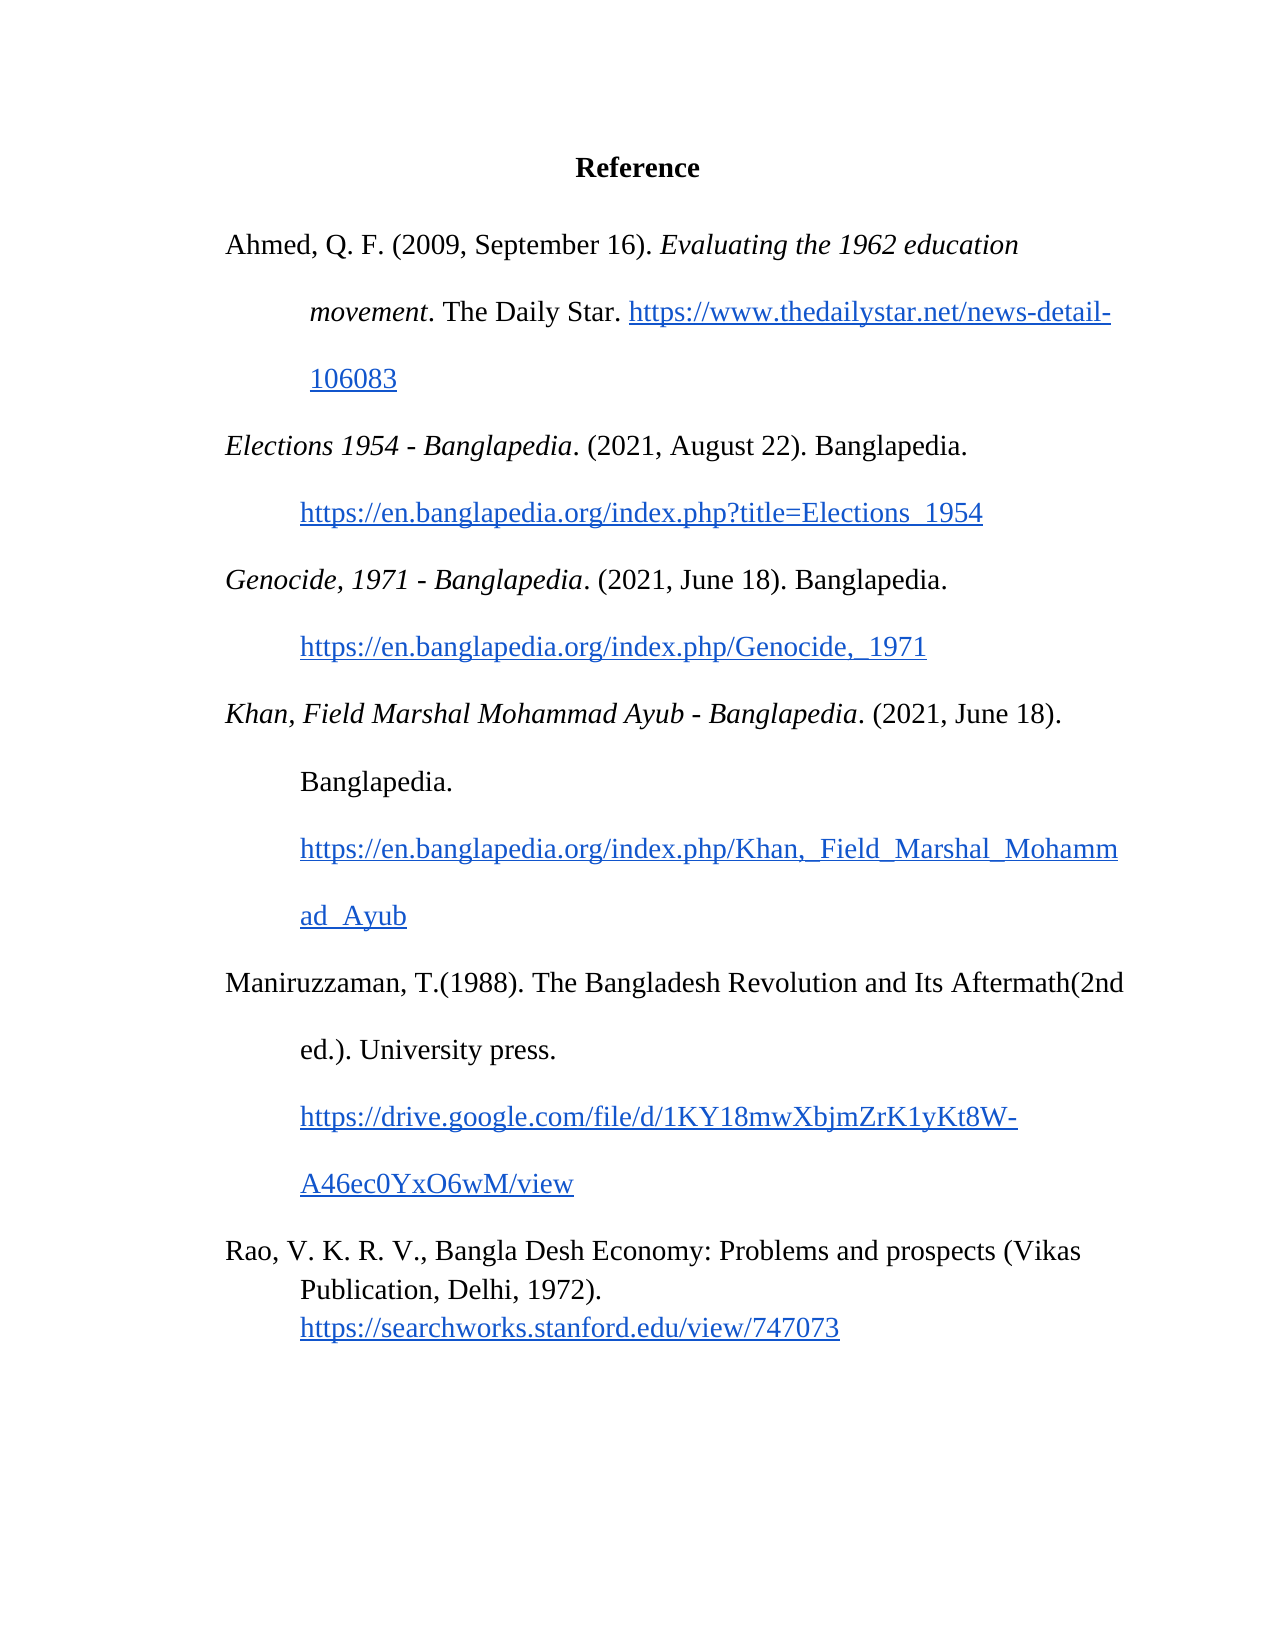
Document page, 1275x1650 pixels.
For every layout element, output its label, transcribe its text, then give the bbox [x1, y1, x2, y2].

text Elections 1954 - Banglapedia. (2021, August 22). Banglapedia. https://en.banglapedia.org/index.php?title=Elections_1954 [225, 428, 1125, 529]
text Khan, Field Marshal Mohammad Ayub - Banglapedia. (2021, June 18). Banglapedia. https://en.banglapedia.org/index.php/Khan,_Field_Marshal_Mohammad_Ayub [225, 697, 1125, 931]
text Rao, V. K. R. V., Bangla Desh Economy: Problems and prospects (Vikas Publication, Delhi, 1972). https://searchworks.stanford.edu/view/747073 [225, 1233, 1125, 1344]
text Ahmed, Q. F. (2009, September 16). Evaluating the 1962 education movement. The Daily Star. https://www.thedailystar.net/news-detail-106083 [225, 227, 1125, 395]
text Genocide, 1971 - Banglapedia. (2021, June 18). Banglapedia. https://en.banglapedia.org/index.php/Genocide,_1971 [225, 562, 1125, 663]
text Maniruzzaman, T.(1988). The Bangladesh Revolution and Its Aftermath(2nd ed.). University press. https://drive.google.com/file/d/1KY18mwXbjmZrK1yKt8W-A46ec0YxO6wM/view [225, 965, 1125, 1200]
text Reference [150, 150, 1125, 183]
